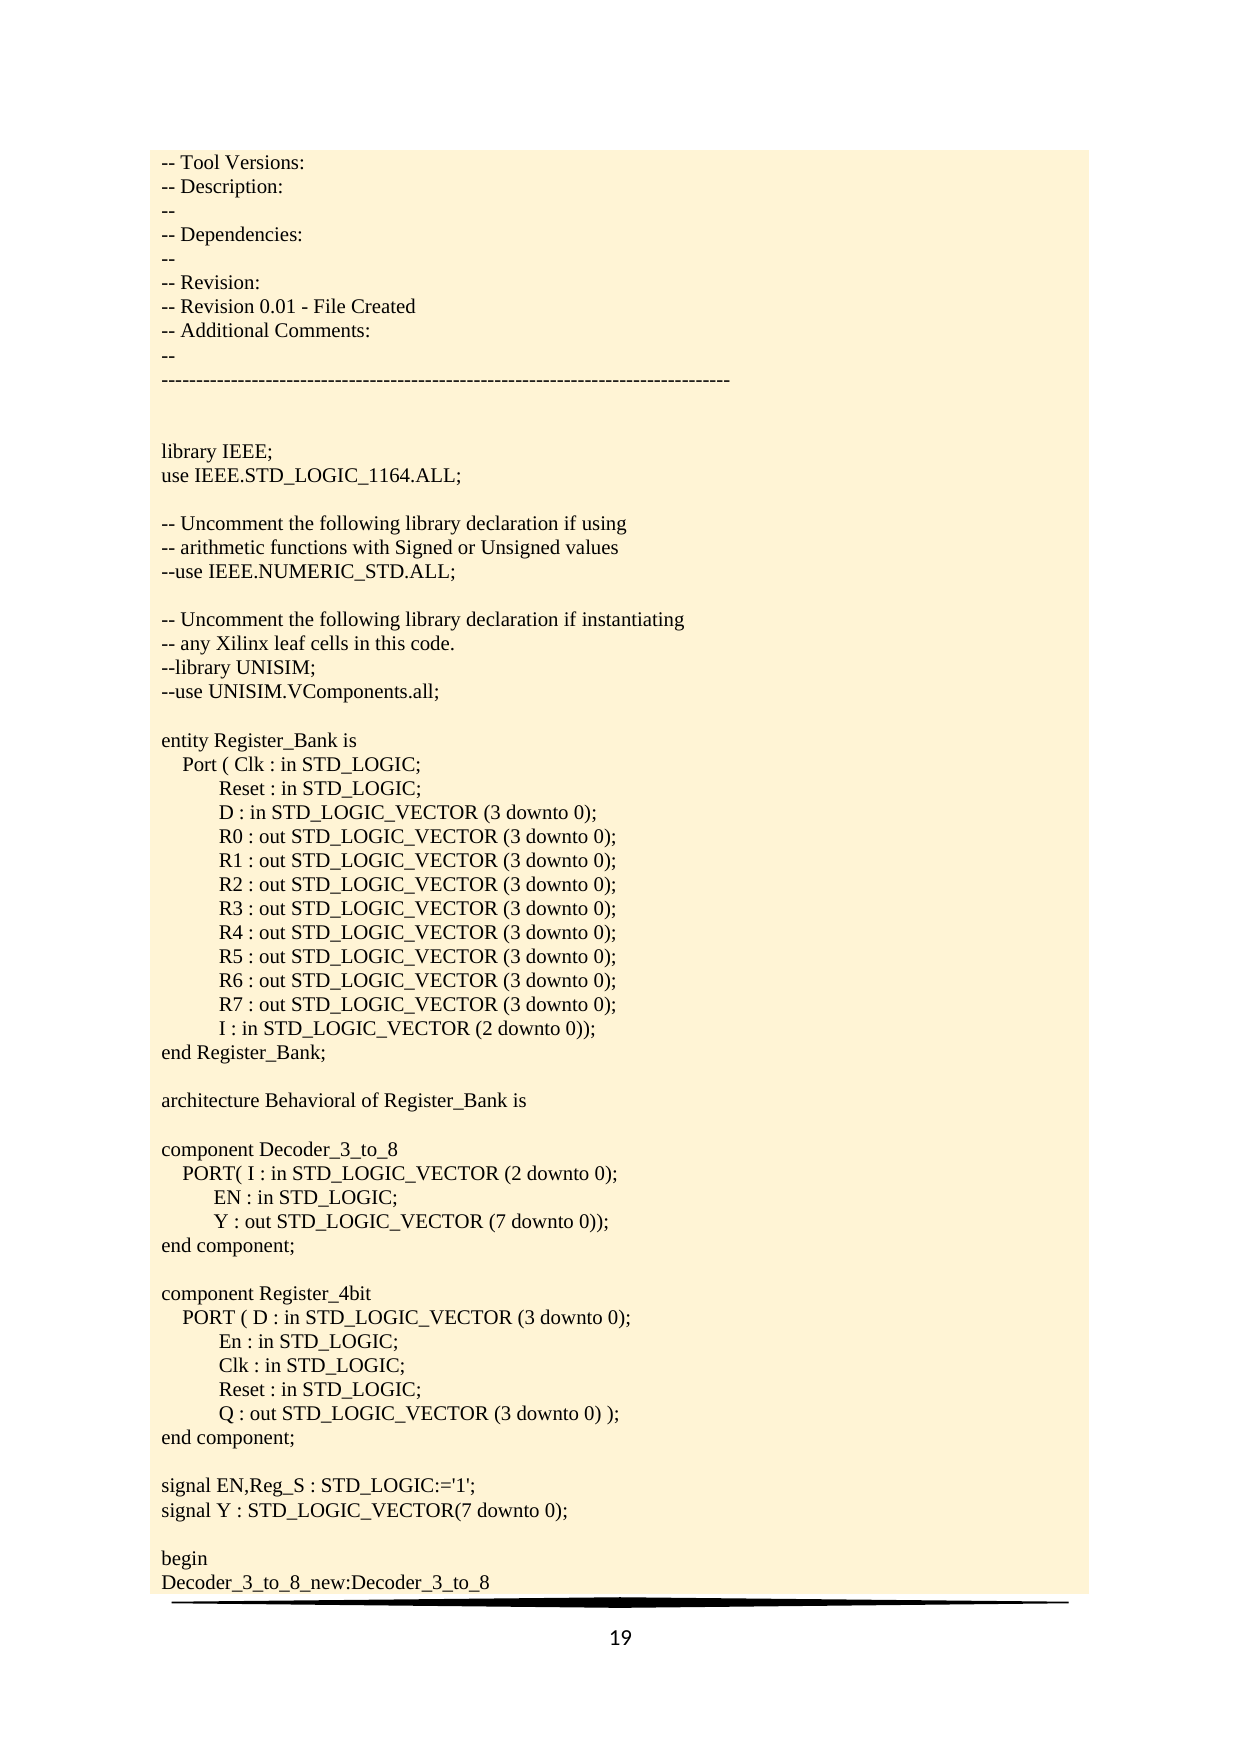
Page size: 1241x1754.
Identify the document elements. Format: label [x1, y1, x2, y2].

table_header [150, 150, 1089, 1594]
